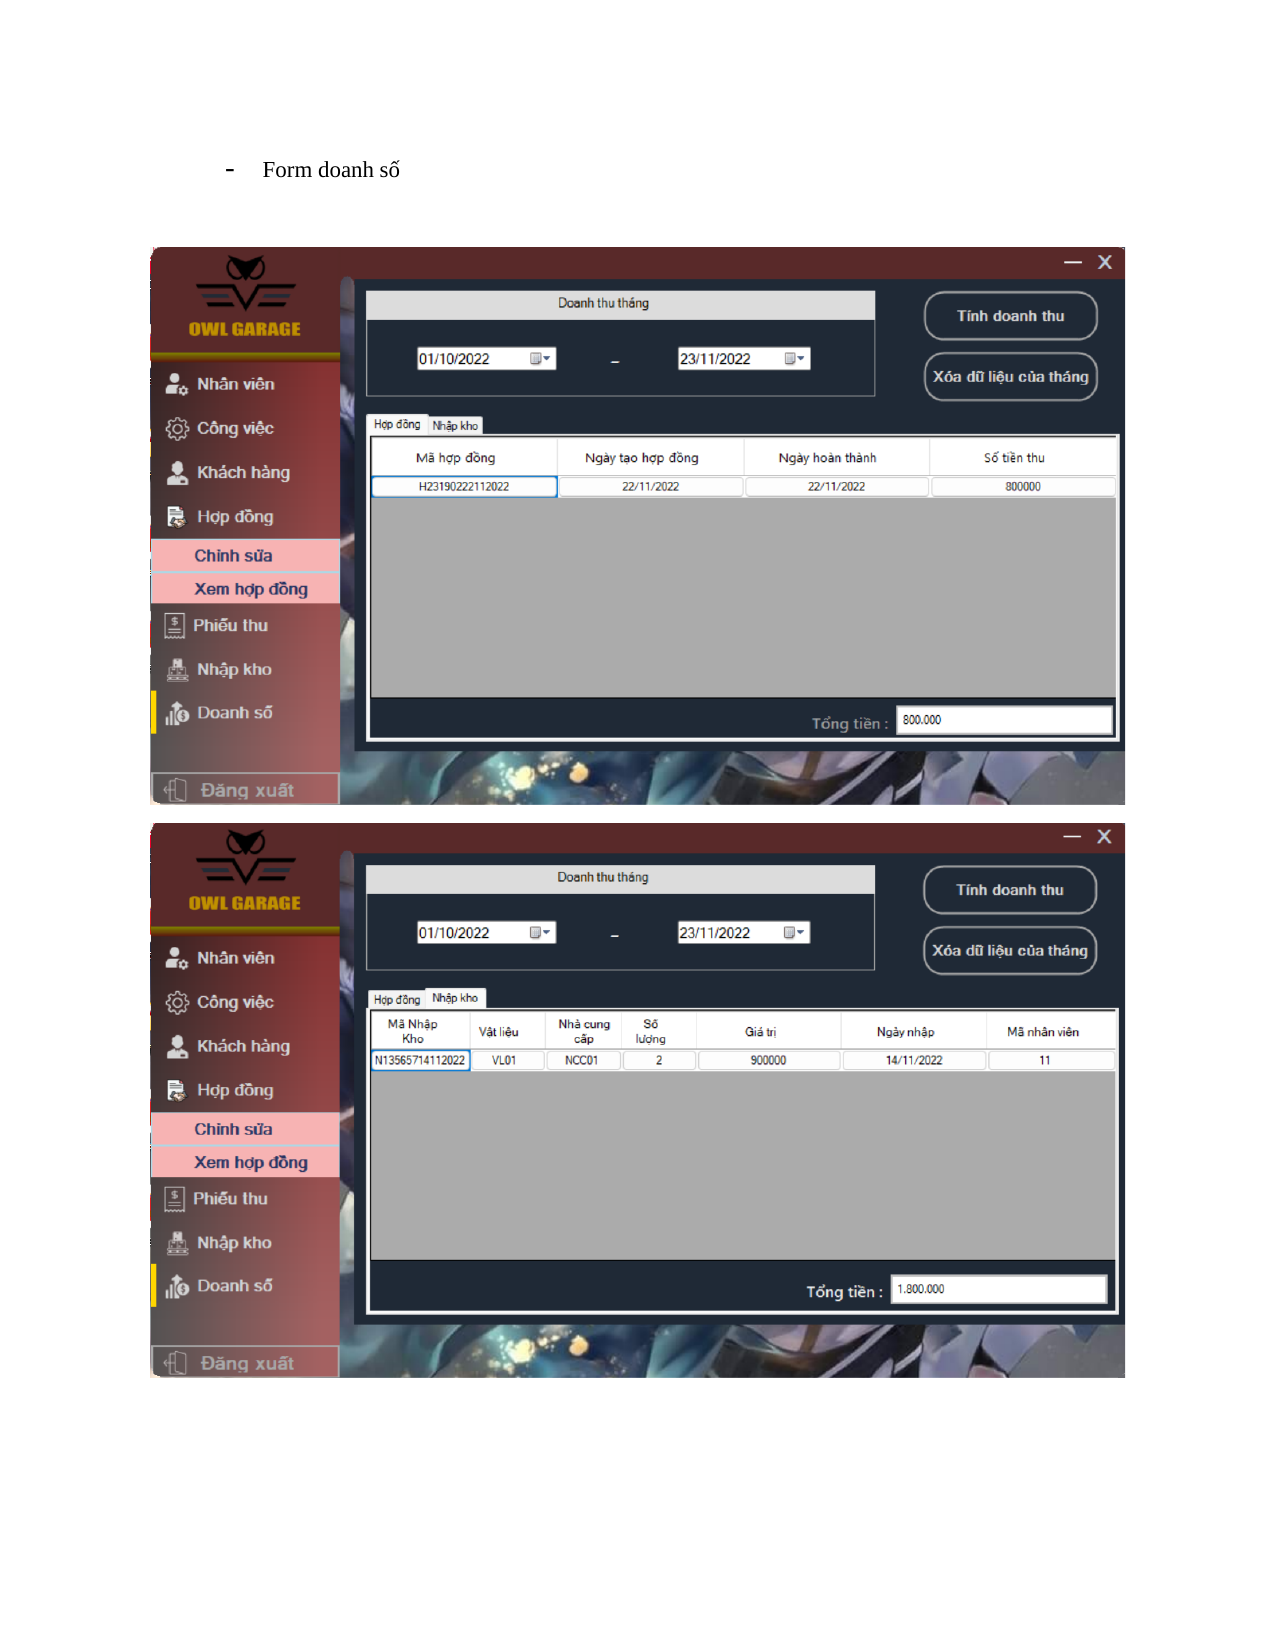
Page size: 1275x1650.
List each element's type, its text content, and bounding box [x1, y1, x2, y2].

picture [150, 823, 1125, 1378]
list Form doanh số [225, 150, 1125, 183]
picture [150, 247, 1125, 805]
